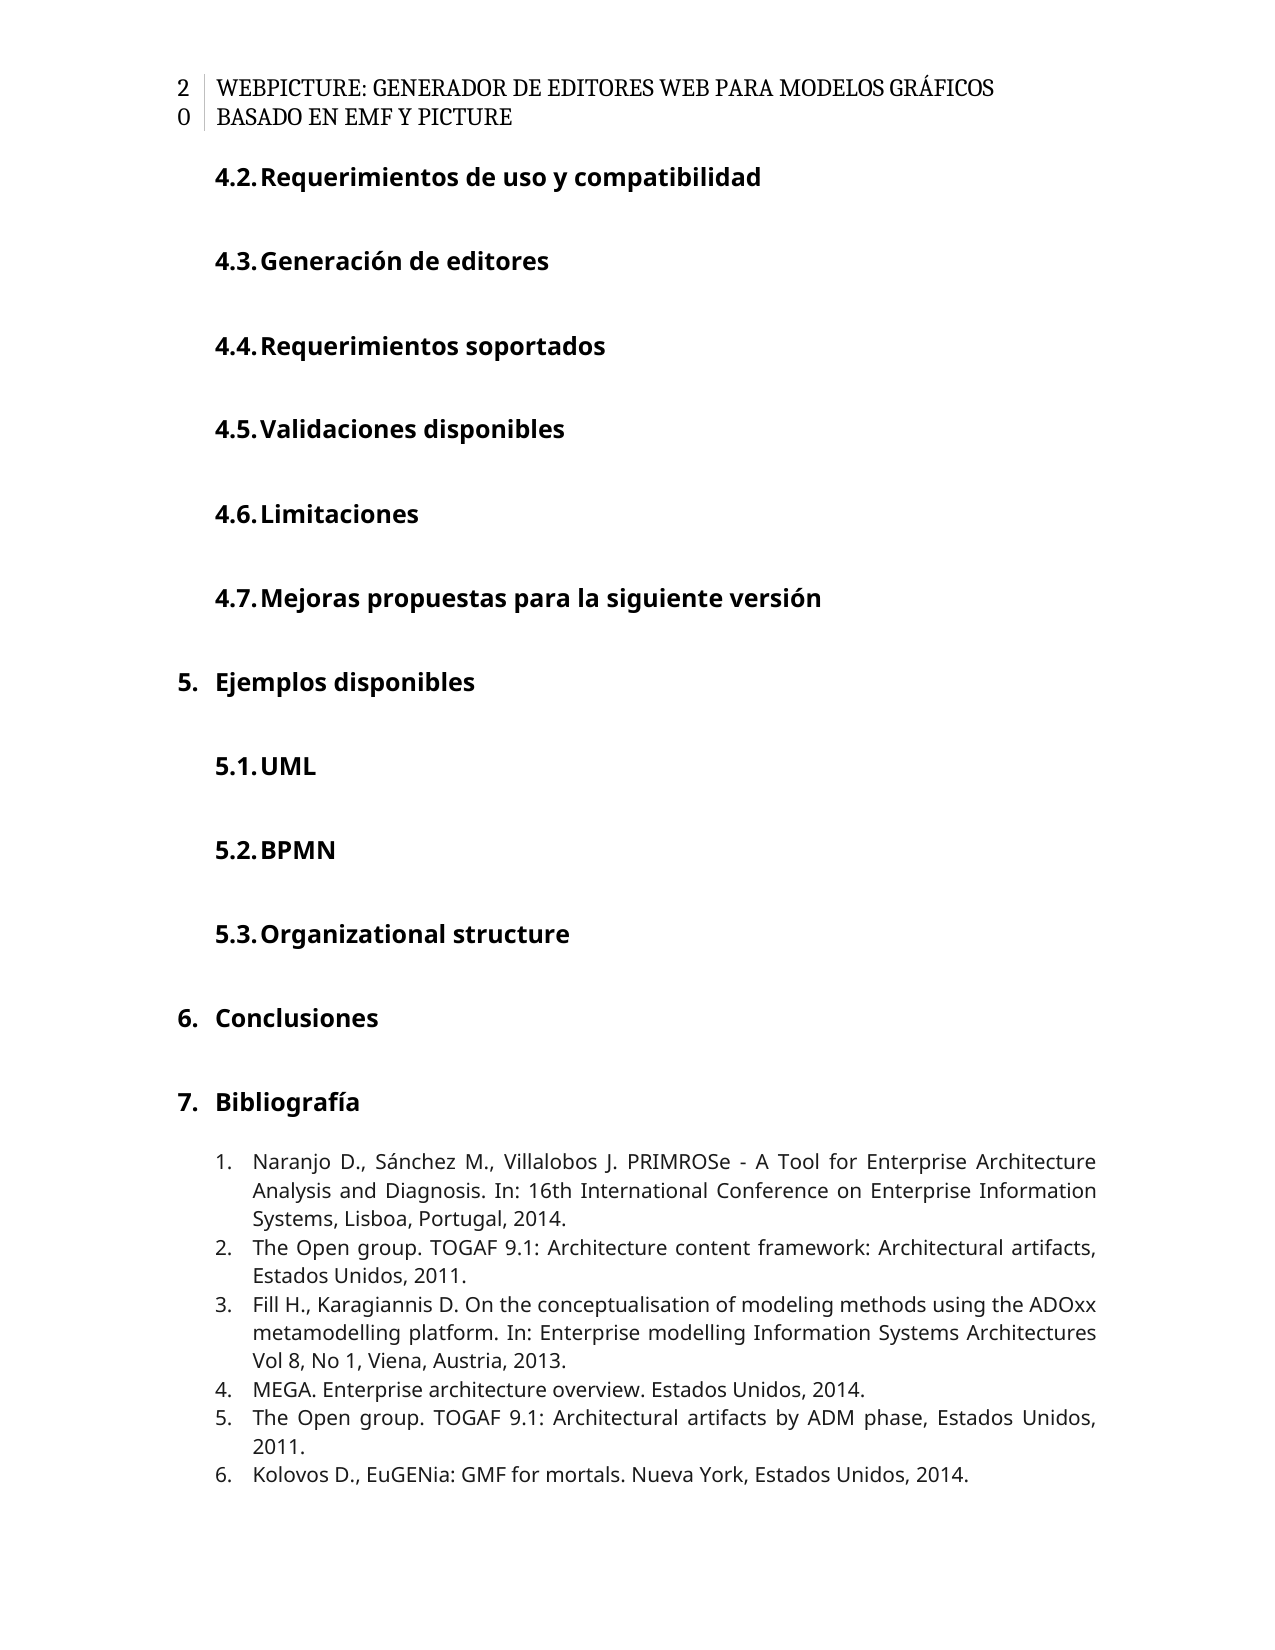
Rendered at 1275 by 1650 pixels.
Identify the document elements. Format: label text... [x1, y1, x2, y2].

list The Open group. TOGAF 9.1: Architectural artifacts by ADM phase, Estados Unidos, 2011. [215, 1403, 1098, 1460]
subtitle Conclusiones [177, 1001, 1098, 1035]
subtitle Mejoras propuestas para la siguiente versión [215, 580, 1098, 614]
list The Open group. TOGAF 9.1: Architecture content framework: Architectural artifacts, Estados Unidos, 2011. [215, 1233, 1098, 1290]
subtitle Requerimientos soportados [215, 328, 1098, 362]
list MEGA. Enterprise architecture overview. Estados Unidos, 2014. [215, 1375, 1098, 1403]
subtitle Requerimientos de uso y compatibilidad [215, 160, 1098, 194]
subtitle UML [215, 748, 1098, 782]
list Naranjo D., Sánchez M., Villalobos J. PRIMROSe - A Tool for Enterprise Architecture Analysis and Diagnosis. In: 16th International Conference on Enterprise Information Systems, Lisboa, Portugal, 2014. [215, 1147, 1098, 1233]
subtitle Bibliografía [177, 1085, 1098, 1119]
subtitle Validaciones disponibles [215, 412, 1098, 446]
list Fill H., Karagiannis D. On the conceptualisation of modeling methods using the ADOxx metamodelling platform. In: Enterprise modelling Information Systems Architectures Vol 8, No 1, Viena, Austria, 2013. [215, 1290, 1098, 1375]
subtitle Ejemplos disponibles [177, 664, 1098, 698]
subtitle Organizational structure [215, 917, 1098, 951]
subtitle Limitaciones [215, 496, 1098, 530]
subtitle BPMN [215, 832, 1098, 867]
list Kolovos D., EuGENia: GMF for mortals. Nueva York, Estados Unidos, 2014. [215, 1460, 1098, 1489]
subtitle Generación de editores [215, 244, 1098, 278]
